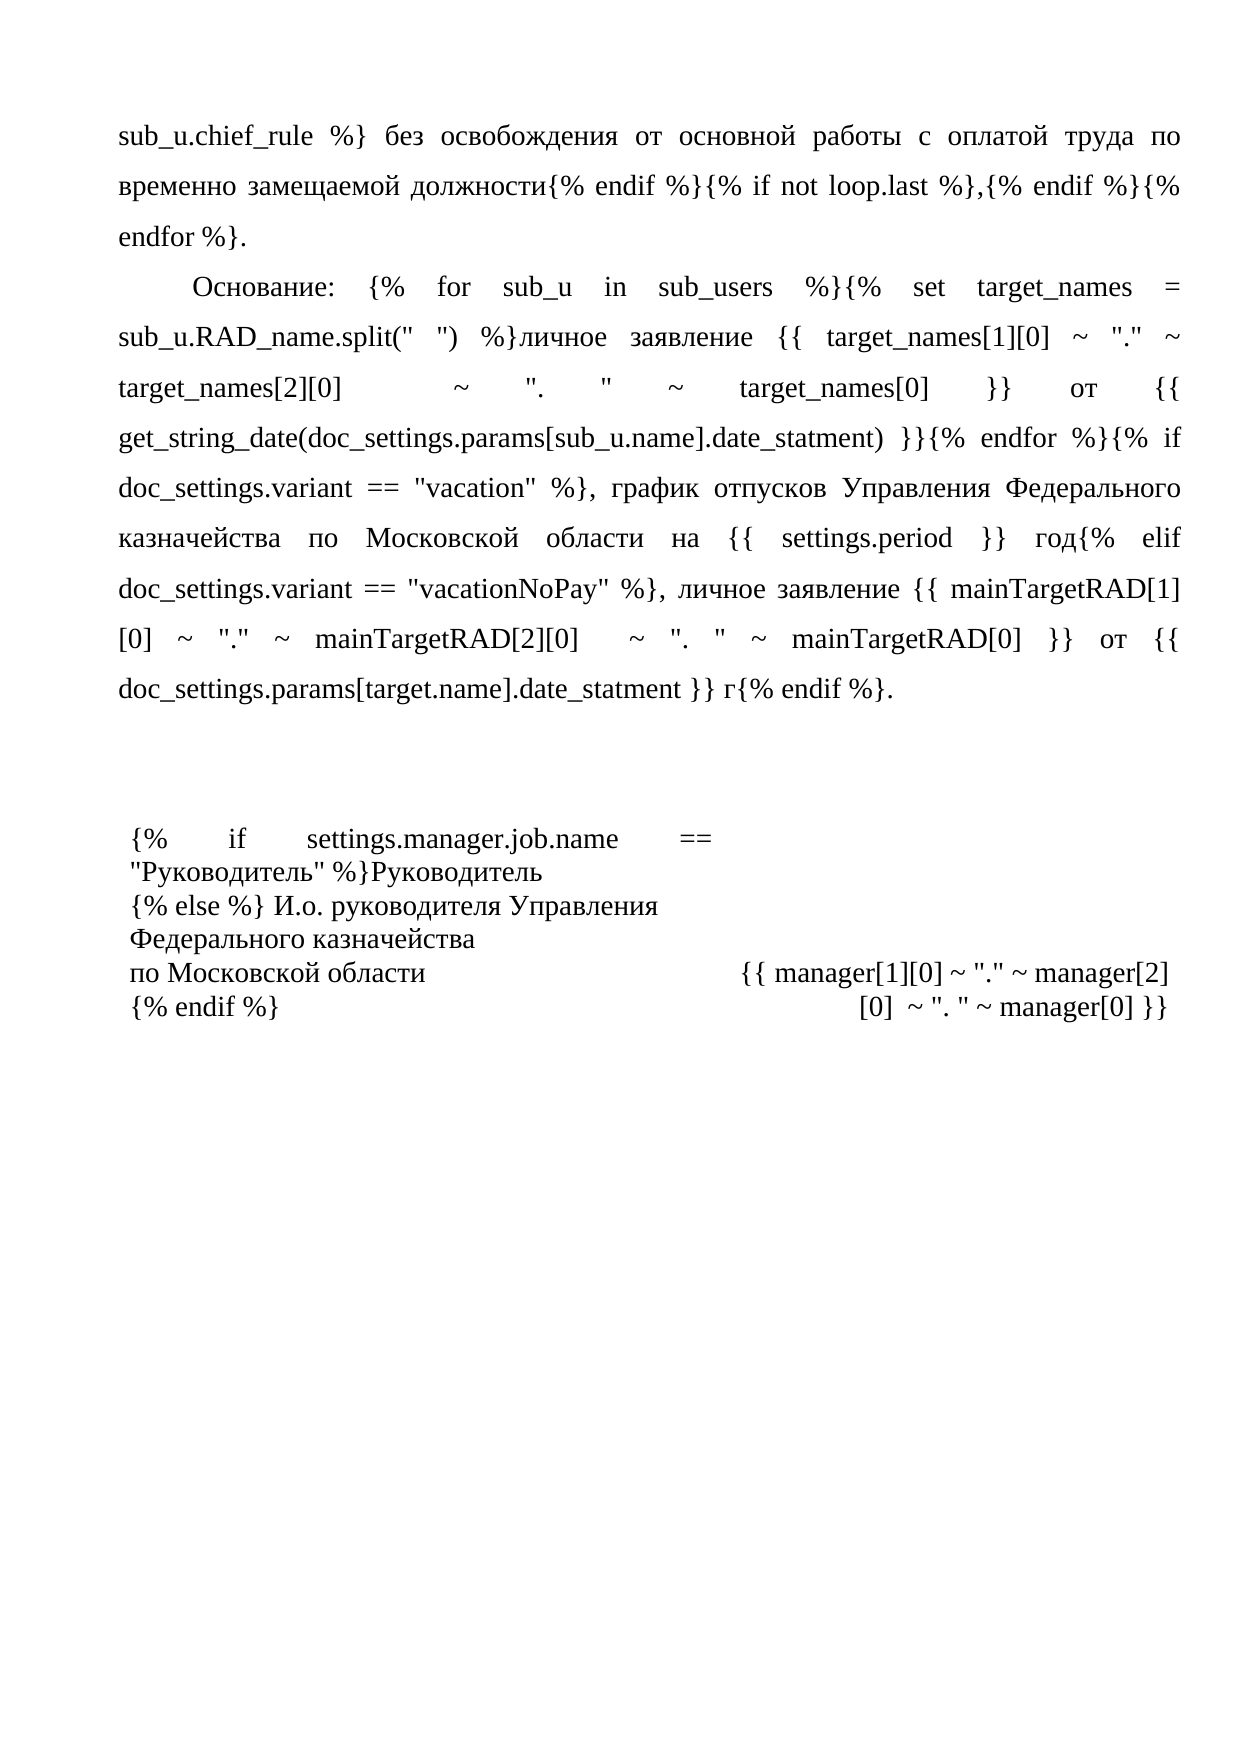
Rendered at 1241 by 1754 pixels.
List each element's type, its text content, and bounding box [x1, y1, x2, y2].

table_header {{ manager[1][0] ~ "." ~ manager[2][0] ~ ". " ~ manager[0] }} [724, 821, 1180, 1055]
text Основание: {% for sub_u in sub_users %}{% set target_names = sub_u.RAD_name.split(" ") %}личное заявление {{ target_names[1][0] ~ "." ~ target_names[2][0] ~ ". " ~ target_names[0] }} от {{ get_string_date(doc_settings.params[sub_u.name].date_statment) }}{% endfor %}{% if doc_settings.variant == "vacation" %}, график отпусков Управления Федерального казначейства по Московской области на {{ settings.period }} год{% elif doc_settings.variant == "vacationNoPay" %}, личное заявление {{ mainTargetRAD[1][0] ~ "." ~ mainTargetRAD[2][0] ~ ". " ~ mainTargetRAD[0] }} от {{ doc_settings.params[target.name].date_statment }} г{% endif %}. [118, 269, 1181, 705]
table_header {% if settings.manager.job.name == "Руководитель" %}Руководитель {% else %} И.о. руководителя Управления Федерального казначейства по Московской области {% endif %} [118, 821, 723, 1055]
